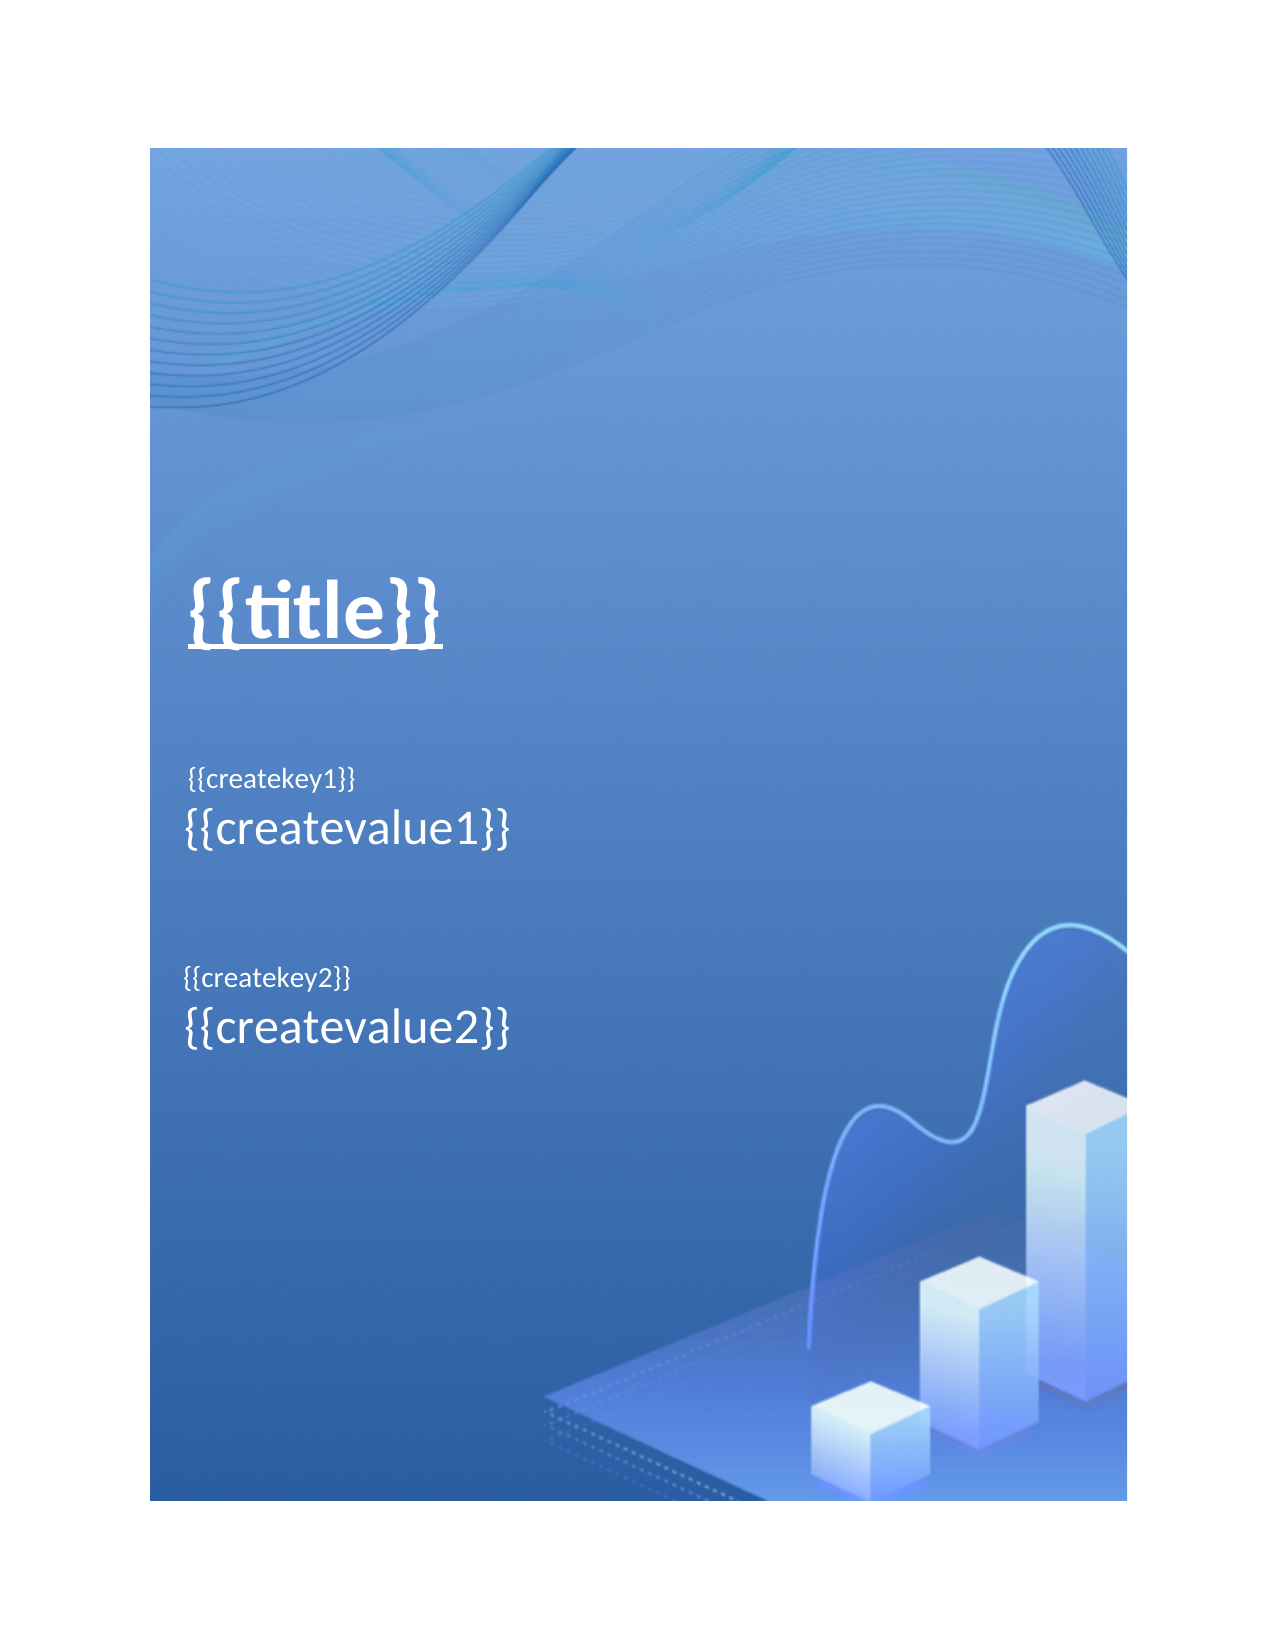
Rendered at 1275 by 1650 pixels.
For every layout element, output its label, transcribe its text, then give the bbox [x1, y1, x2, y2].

text {{createkey1}} [150, 761, 1125, 796]
text {{createvalue2}} [150, 995, 1125, 1056]
text {{createkey2}} [150, 959, 1125, 995]
text {{createvalue1}} [150, 796, 1125, 857]
picture [150, 148, 1128, 1501]
text {{title}} [150, 557, 1125, 659]
